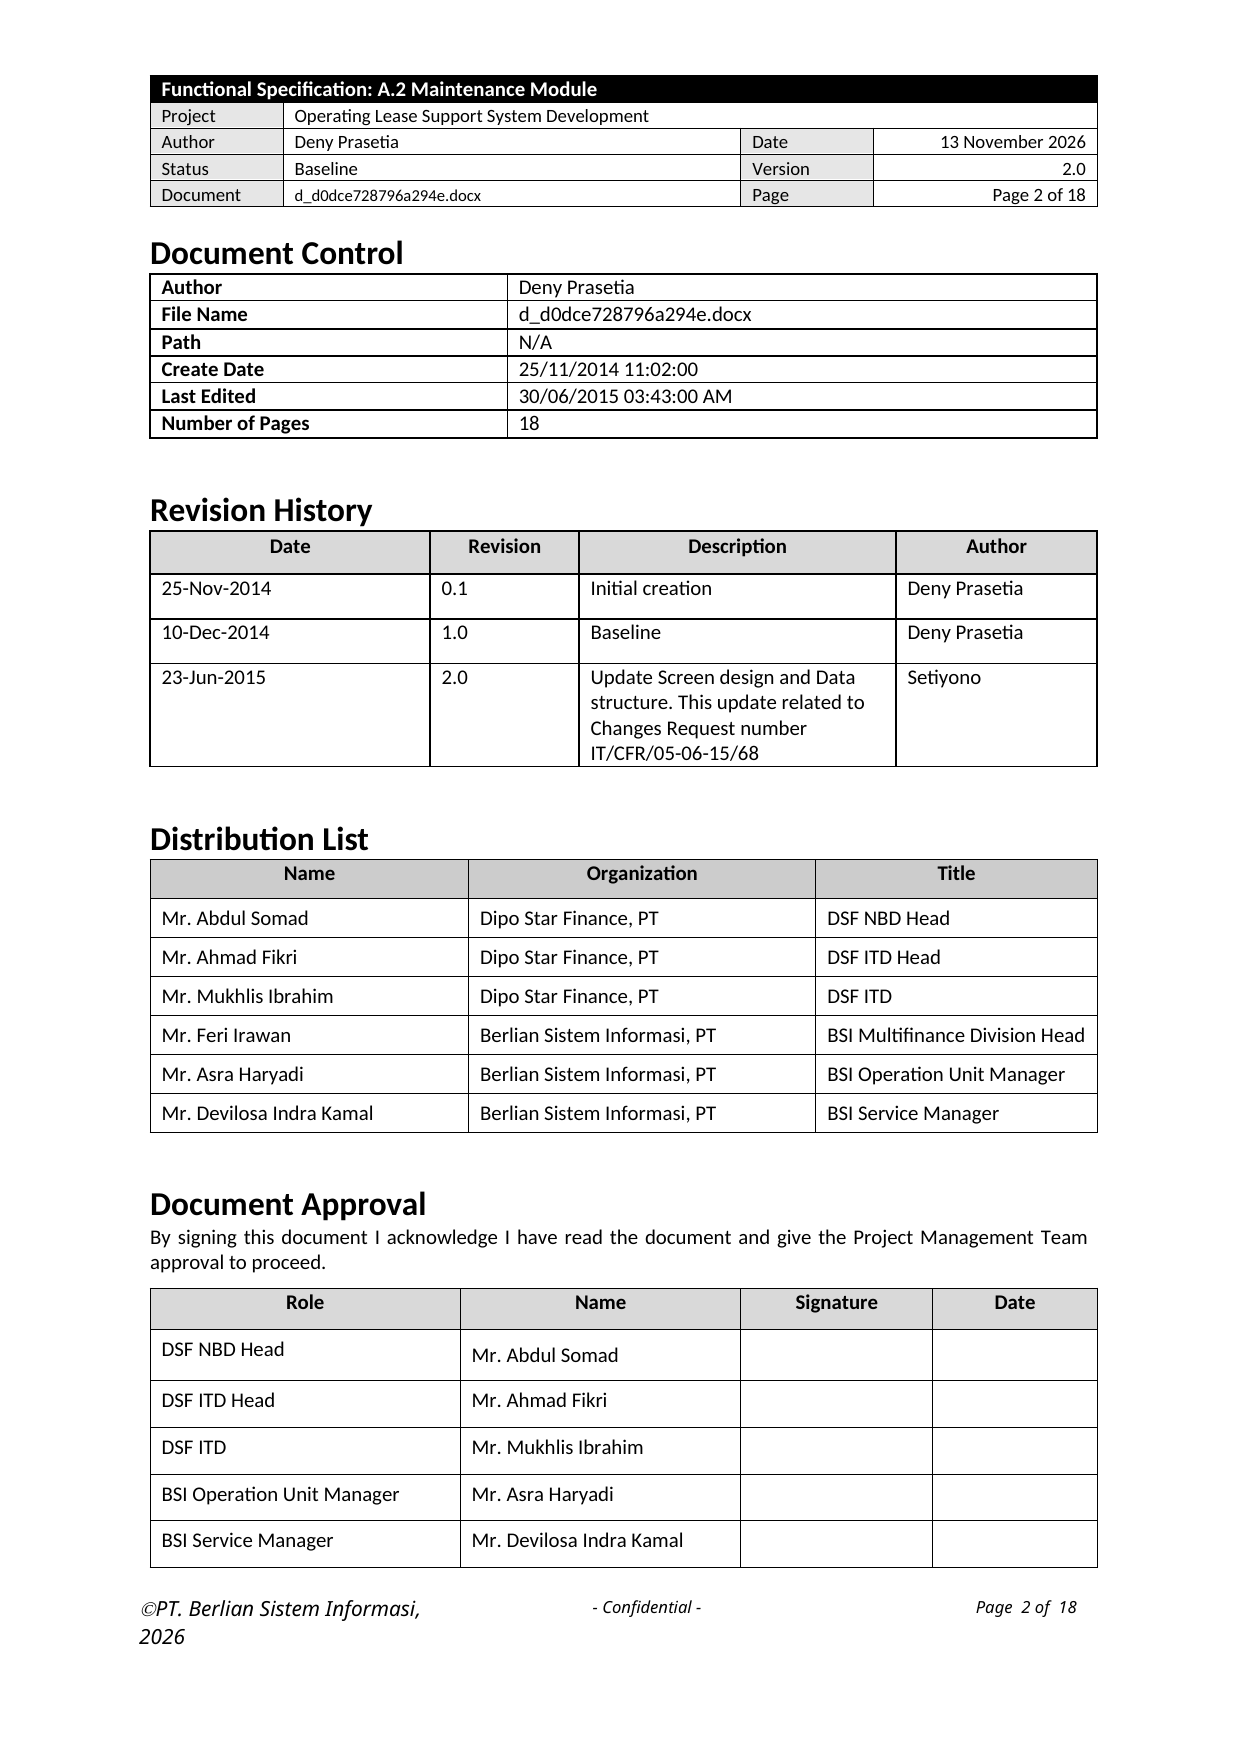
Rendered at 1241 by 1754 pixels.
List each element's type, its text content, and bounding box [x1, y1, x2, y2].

table_cell 2.0 [431, 664, 578, 766]
table_cell Number of Pages [151, 411, 507, 437]
table_cell [933, 1330, 1097, 1380]
table_cell 10-Dec-2014 [151, 620, 429, 662]
table_cell Mr. Ahmad Fikri [151, 938, 468, 976]
table_cell [933, 1475, 1097, 1520]
table_header Signature [741, 1289, 932, 1329]
table_cell Dipo Star Finance, PT [469, 977, 815, 1015]
table_header Description [580, 532, 895, 573]
table_cell 0.1 [431, 575, 578, 618]
table_cell Berlian Sistem Informasi, PT [469, 1055, 815, 1093]
table_cell [508, 383, 1096, 409]
table_cell Baseline [580, 620, 895, 662]
table_cell DSF ITD Head [816, 938, 1097, 976]
table_cell [741, 1381, 932, 1427]
table_cell [933, 1381, 1097, 1427]
table_cell Berlian Sistem Informasi, PT [469, 1094, 815, 1132]
table_header Date [933, 1289, 1097, 1329]
table_header Title [816, 860, 1097, 898]
text Document Approval [150, 1183, 1098, 1224]
text Revision History [150, 489, 1098, 530]
text By signing this document I acknowledge I have read the document and give the Project Management Team approval to proceed. [150, 1224, 1090, 1275]
table_cell BSI Multifinance Division Head [816, 1016, 1097, 1054]
table_cell Last Edited [151, 383, 507, 409]
table_cell Update Screen design and Data structure. This update related to Changes Request number IT/CFR/05-06-15/68 [580, 664, 895, 766]
table_cell Deny Prasetia [897, 620, 1096, 662]
table_cell 23-Jun-2015 [151, 664, 429, 766]
table_header Name [461, 1289, 740, 1329]
table_cell BSI Service Manager [151, 1521, 460, 1567]
table_header Role [151, 1289, 460, 1329]
table_header Author [897, 532, 1096, 573]
table_cell File Name [151, 301, 507, 328]
table_cell DSF NBD Head [151, 1330, 460, 1380]
table_cell Initial creation [580, 575, 895, 618]
table_cell N/A [508, 330, 1096, 355]
table_cell [741, 1521, 932, 1567]
table_cell DSF ITD [151, 1428, 460, 1474]
table_cell Deny Prasetia [897, 575, 1096, 618]
table_cell BSI Service Manager [816, 1094, 1097, 1132]
table_cell Mr. Mukhlis Ibrahim [461, 1428, 740, 1474]
table_cell Mr. Abdul Somad [151, 899, 468, 937]
table_cell Mr. Feri Irawan [151, 1016, 468, 1054]
table_cell Create Date [151, 357, 507, 382]
table_cell Berlian Sistem Informasi, PT [469, 1016, 815, 1054]
table_cell [933, 1428, 1097, 1474]
table_cell Path [151, 330, 507, 355]
table_cell [741, 1428, 932, 1474]
table_cell BSI Operation Unit Manager [151, 1475, 460, 1520]
table_cell [741, 1475, 932, 1520]
table_header Author [151, 275, 507, 300]
table_cell Dipo Star Finance, PT [469, 899, 815, 937]
table_cell DSF ITD Head [151, 1381, 460, 1427]
table_cell [741, 1330, 932, 1380]
table_cell [508, 411, 1096, 437]
table_cell [933, 1521, 1097, 1567]
table_cell [508, 357, 1096, 382]
table_cell Mr. Devilosa Indra Kamal [151, 1094, 468, 1132]
table_cell 25-Nov-2014 [151, 575, 429, 618]
table_header Name [151, 860, 468, 898]
table_cell Mr. Mukhlis Ibrahim [151, 977, 468, 1015]
table_cell [508, 301, 1096, 328]
table_cell 1.0 [431, 620, 578, 662]
table_cell DSF ITD [816, 977, 1097, 1015]
table_cell Mr. Abdul Somad [461, 1330, 740, 1380]
text Distribution List [150, 818, 1098, 859]
table_cell Mr. Devilosa Indra Kamal [461, 1521, 740, 1567]
table_cell Mr. Asra Haryadi [461, 1475, 740, 1520]
table_header Deny Prasetia [508, 275, 1096, 300]
table_header Revision [431, 532, 578, 573]
table_cell Dipo Star Finance, PT [469, 938, 815, 976]
table_cell DSF NBD Head [816, 899, 1097, 937]
table_header Organization [469, 860, 815, 898]
table_cell Mr. Ahmad Fikri [461, 1381, 740, 1427]
table_header Date [151, 532, 429, 573]
text Document Control [150, 232, 1098, 273]
table_cell BSI Operation Unit Manager [816, 1055, 1097, 1093]
table_cell Mr. Asra Haryadi [151, 1055, 468, 1093]
table_cell Setiyono [897, 664, 1096, 766]
